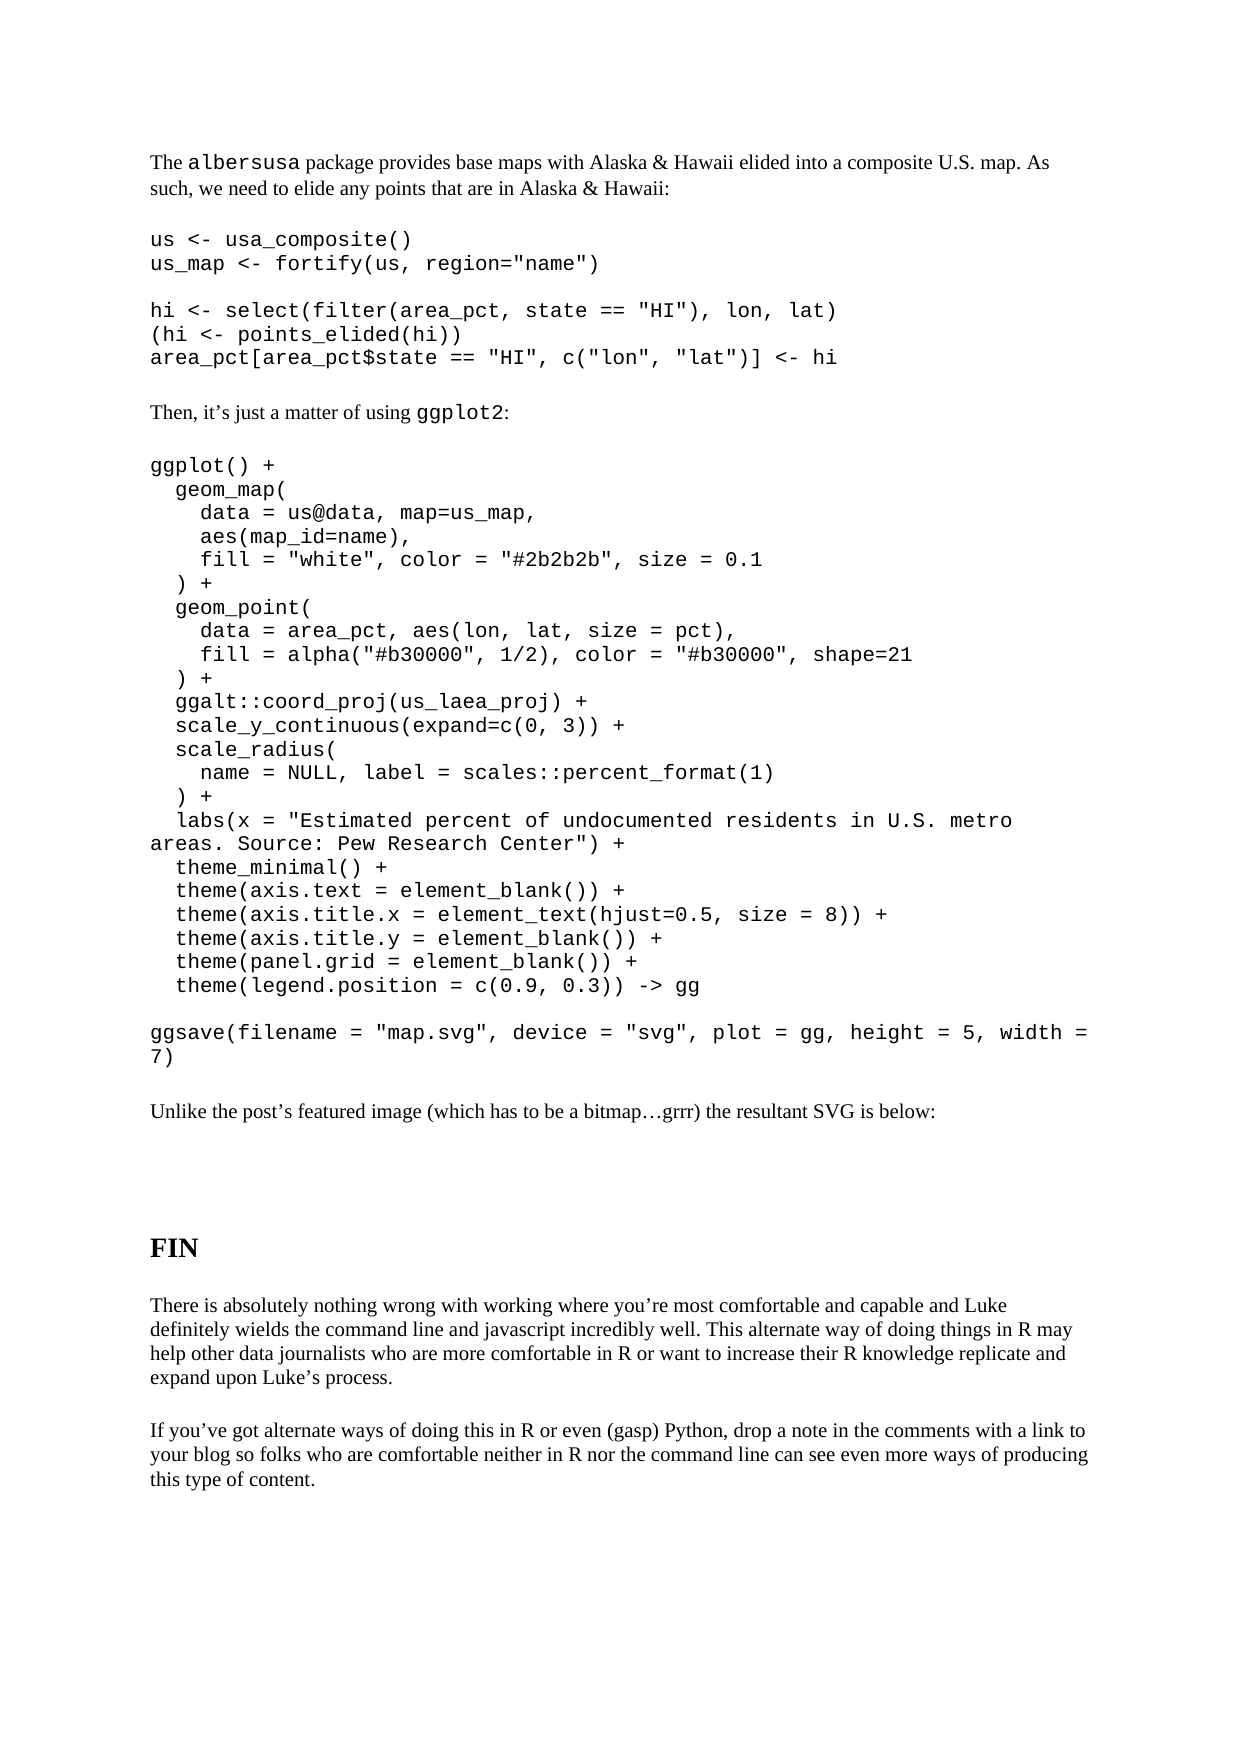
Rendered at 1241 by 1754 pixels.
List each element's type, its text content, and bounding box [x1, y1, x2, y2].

text theme(axis.title.y = element_blank()) + [150, 928, 1090, 951]
text If you’ve got alternate ways of doing this in R or even (gasp) Python, drop a note in the comments with a link to your blog so folks who are comfortable neither in R nor the command line can see even more ways of producing this type of content. [150, 1418, 1090, 1491]
text name = NULL, label = scales::percent_format(1) [150, 762, 1090, 786]
text theme_minimal() + [150, 857, 1090, 881]
text theme(panel.grid = element_blank()) + [150, 951, 1090, 975]
text hi <- select(filter(area_pct, state == "HI"), lon, lat) [150, 300, 1090, 323]
text ) + [150, 786, 1090, 809]
text Unlike the post’s featured image (which has to be a bitmap…grrr) the resultant SVG is below: [150, 1099, 1090, 1123]
text scale_y_continuous(expand=c(0, 3)) + [150, 715, 1090, 739]
text (hi <- points_elided(hi)) [150, 323, 1090, 347]
text area_pct[area_pct$state == "HI", c("lon", "lat")] <- hi [150, 347, 1090, 371]
text scale_radius( [150, 739, 1090, 762]
text Then, it’s just a matter of using ggplot2: [150, 400, 1090, 426]
text data = area_pct, aes(lon, lat, size = pct), [150, 620, 1090, 644]
text us_map <- fortify(us, region="name") [150, 253, 1090, 276]
text ) + [150, 573, 1090, 597]
text ggsave(filename = "map.svg", device = "svg", plot = gg, height = 5, width = 7) [150, 1022, 1090, 1070]
text fill = alpha("#b30000", 1/2), color = "#b30000", shape=21 [150, 644, 1090, 668]
text theme(axis.text = element_blank()) + [150, 881, 1090, 904]
text There is absolutely nothing wrong with working where you’re most comfortable and capable and Luke definitely wields the command line and javascript incredibly well. This alternate way of doing things in R may help other data journalists who are more comfortable in R or want to increase their R knowledge replicate and expand upon Luke’s process. [150, 1293, 1090, 1389]
text ) + [150, 668, 1090, 691]
text aes(map_id=name), [150, 526, 1090, 549]
text ggalt::coord_proj(us_laea_proj) + [150, 691, 1090, 715]
text theme(legend.position = c(0.9, 0.3)) -> gg [150, 975, 1090, 999]
text ggplot() + [150, 455, 1090, 478]
text fill = "white", color = "#2b2b2b", size = 0.1 [150, 549, 1090, 573]
text FIN [150, 1231, 1090, 1264]
text labs(x = "Estimated percent of undocumented residents in U.S. metro areas. Source: Pew Research Center") + [150, 809, 1090, 857]
text us <- usa_composite() [150, 229, 1090, 253]
text theme(axis.title.x = element_text(hjust=0.5, size = 8)) + [150, 904, 1090, 928]
text geom_point( [150, 597, 1090, 620]
text geom_map( [150, 478, 1090, 502]
text data = us@data, map=us_map, [150, 502, 1090, 526]
